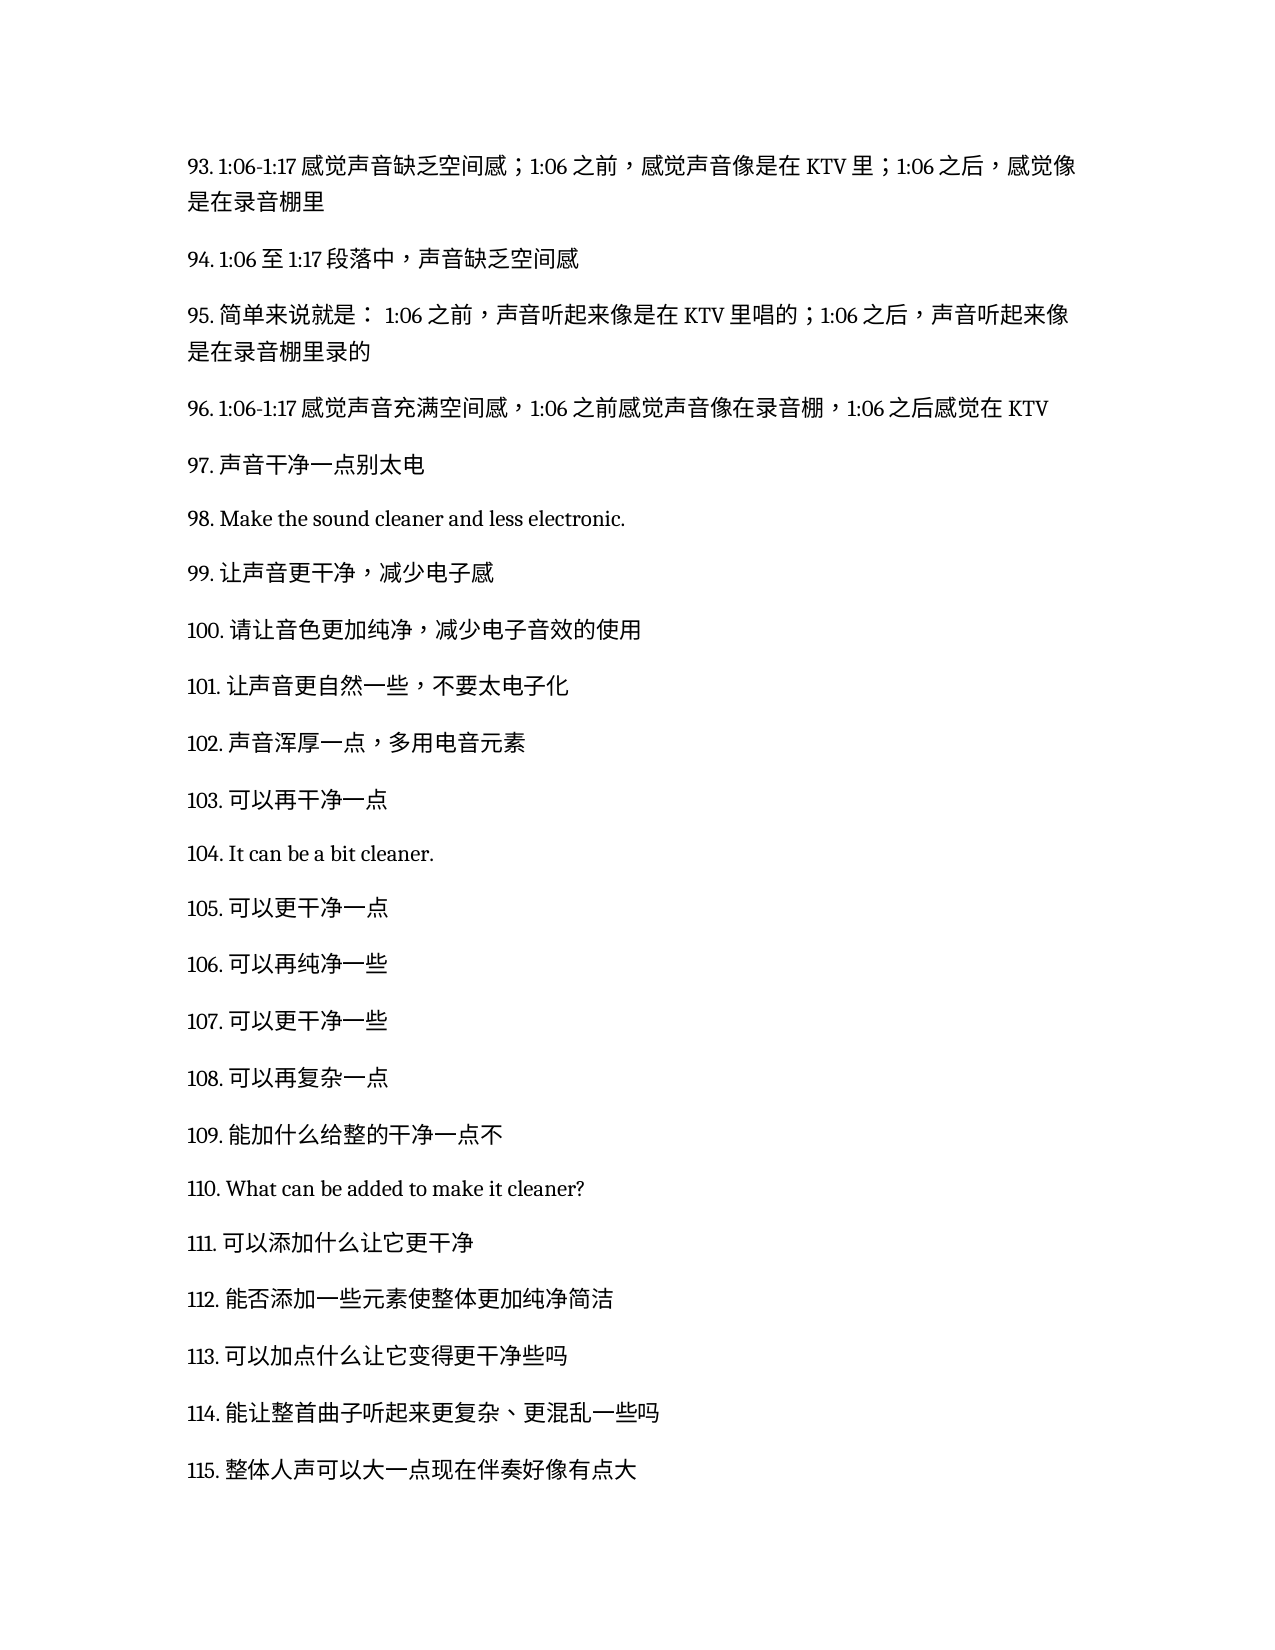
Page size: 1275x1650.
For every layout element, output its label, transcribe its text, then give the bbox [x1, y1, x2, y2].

text 99. 让声音更干净，减少电子感 [187, 557, 1087, 588]
text 108. 可以再复杂一点 [187, 1062, 1087, 1093]
text 97. 声音干净一点别太电 [187, 449, 1087, 480]
text 93. 1:06-1:17感觉声音缺乏空间感；1:06之前，感觉声音像是在KTV里；1:06之后，感觉像是在录音棚里 [187, 150, 1087, 217]
text 111. 可以添加什么让它更干净 [187, 1227, 1087, 1258]
text 102. 声音浑厚一点，多用电音元素 [187, 727, 1087, 758]
text 96. 1:06-1:17感觉声音充满空间感，1:06之前感觉声音像在录音棚，1:06之后感觉在KTV [187, 392, 1087, 423]
text 112. 能否添加一些元素使整体更加纯净简洁 [187, 1283, 1087, 1314]
text 98. Make the sound cleaner and less electronic. [187, 506, 1087, 532]
text 107. 可以更干净一些 [187, 1005, 1087, 1036]
text 110. What can be added to make it cleaner? [187, 1176, 1087, 1202]
text 114. 能让整首曲子听起来更复杂、更混乱一些吗 [187, 1397, 1087, 1428]
text 113. 可以加点什么让它变得更干净些吗 [187, 1340, 1087, 1371]
text 105. 可以更干净一点 [187, 892, 1087, 923]
text 94. 1:06至1:17段落中，声音缺乏空间感 [187, 243, 1087, 274]
text 100. 请让音色更加纯净，减少电子音效的使用 [187, 613, 1087, 645]
text 103. 可以再干净一点 [187, 784, 1087, 815]
text 109. 能加什么给整的干净一点不 [187, 1119, 1087, 1150]
text 101. 让声音更自然一些，不要太电子化 [187, 670, 1087, 702]
text 104. It can be a bit cleaner. [187, 841, 1087, 867]
text 95. 简单来说就是： 1:06之前，声音听起来像是在KTV里唱的；1:06之后，声音听起来像是在录音棚里录的 [187, 299, 1087, 367]
text 115. 整体人声可以大一点现在伴奏好像有点大 [187, 1454, 1087, 1485]
text 106. 可以再纯净一些 [187, 948, 1087, 980]
